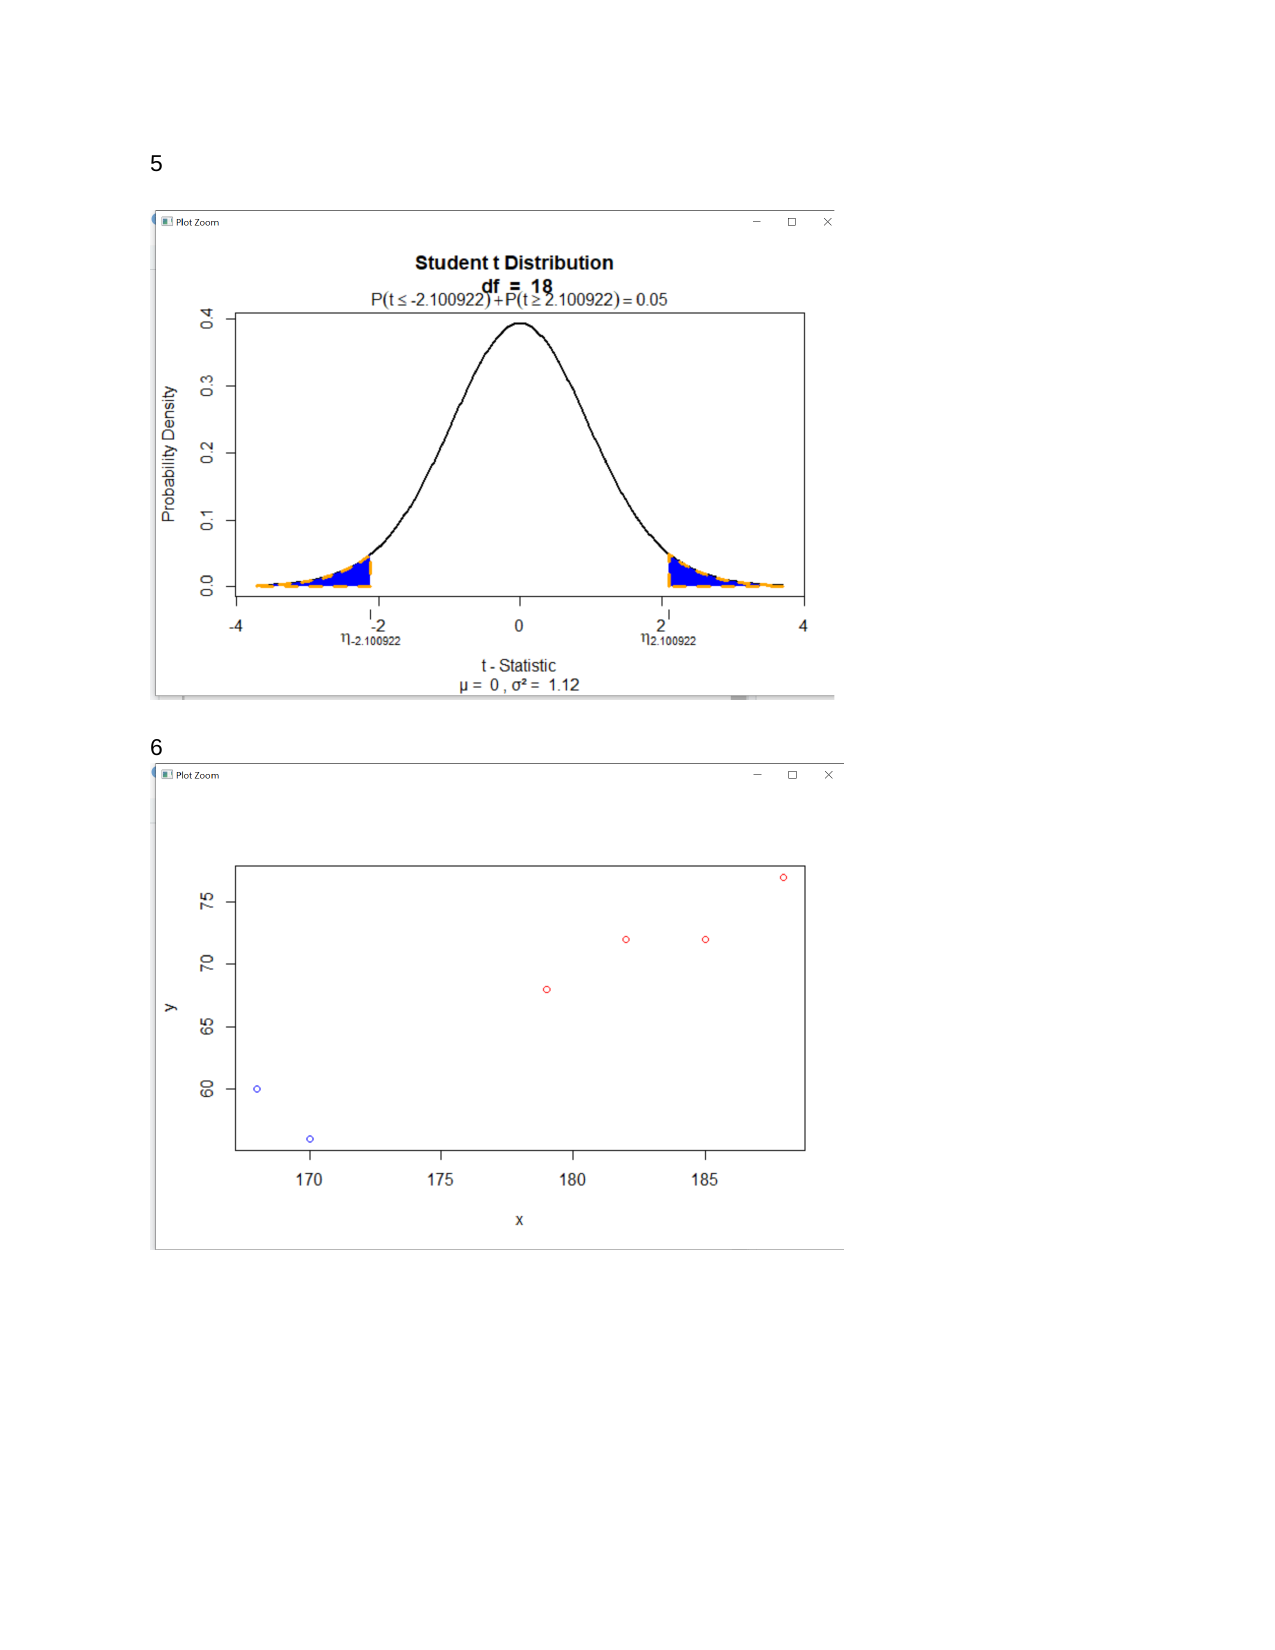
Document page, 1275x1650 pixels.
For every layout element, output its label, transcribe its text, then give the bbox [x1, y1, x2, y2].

text 5 [150, 150, 1125, 176]
picture [150, 763, 844, 1250]
text 6 [150, 733, 1125, 760]
picture [150, 210, 835, 700]
